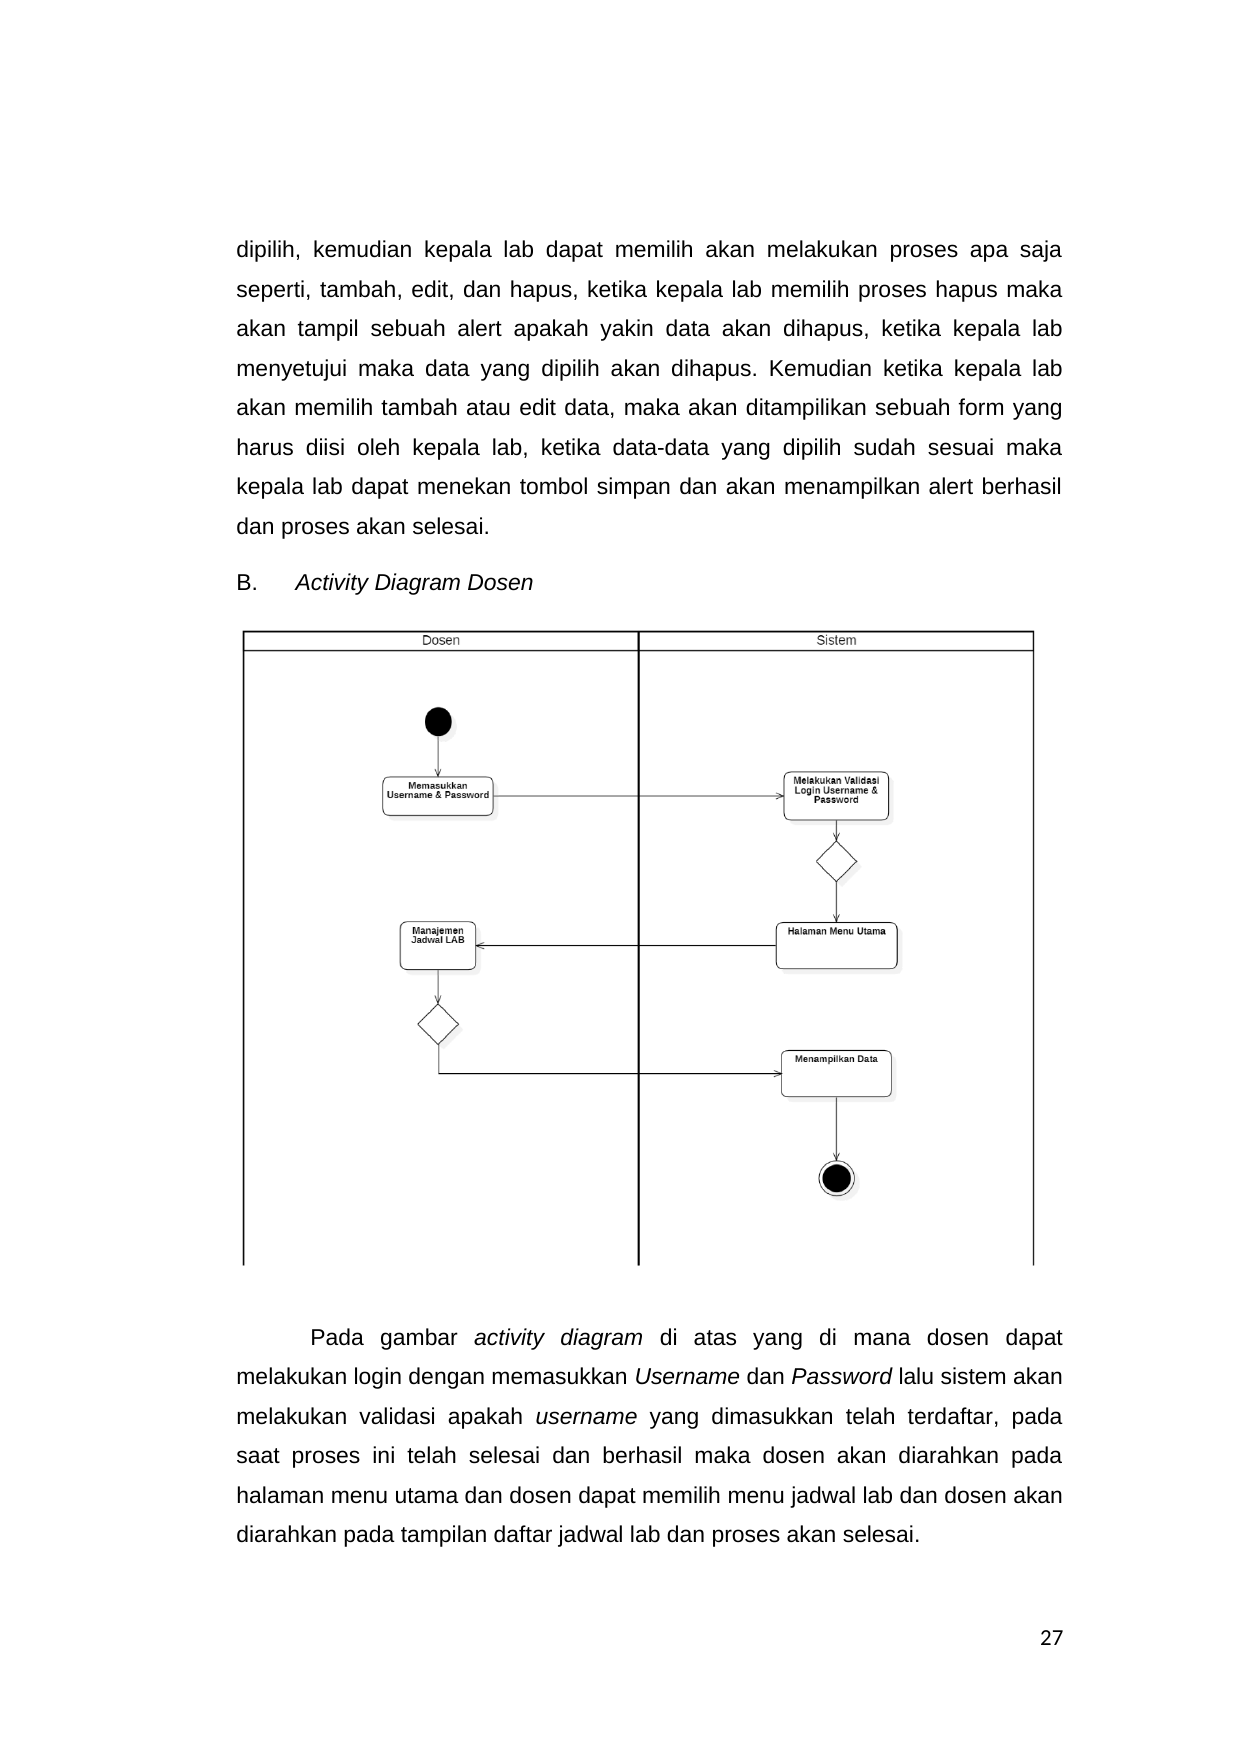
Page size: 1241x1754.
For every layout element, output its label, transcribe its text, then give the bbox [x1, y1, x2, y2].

text Pada gambar activity diagram di atas yang di mana dosen dapat melakukan login dengan memasukkan Username dan Password lalu sistem akan melakukan validasi apakah username yang dimasukkan telah terdaftar, pada saat proses ini telah selesai dan berhasil maka dosen akan diarahkan pada halaman menu utama dan dosen dapat memilih menu jadwal lab dan dosen akan diarahkan pada tampilan daftar jadwal lab dan proses akan selesai. [236, 1324, 1063, 1547]
list Activity Diagram Dosen [236, 569, 1063, 595]
picture [236, 625, 1062, 1294]
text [236, 236, 1063, 539]
